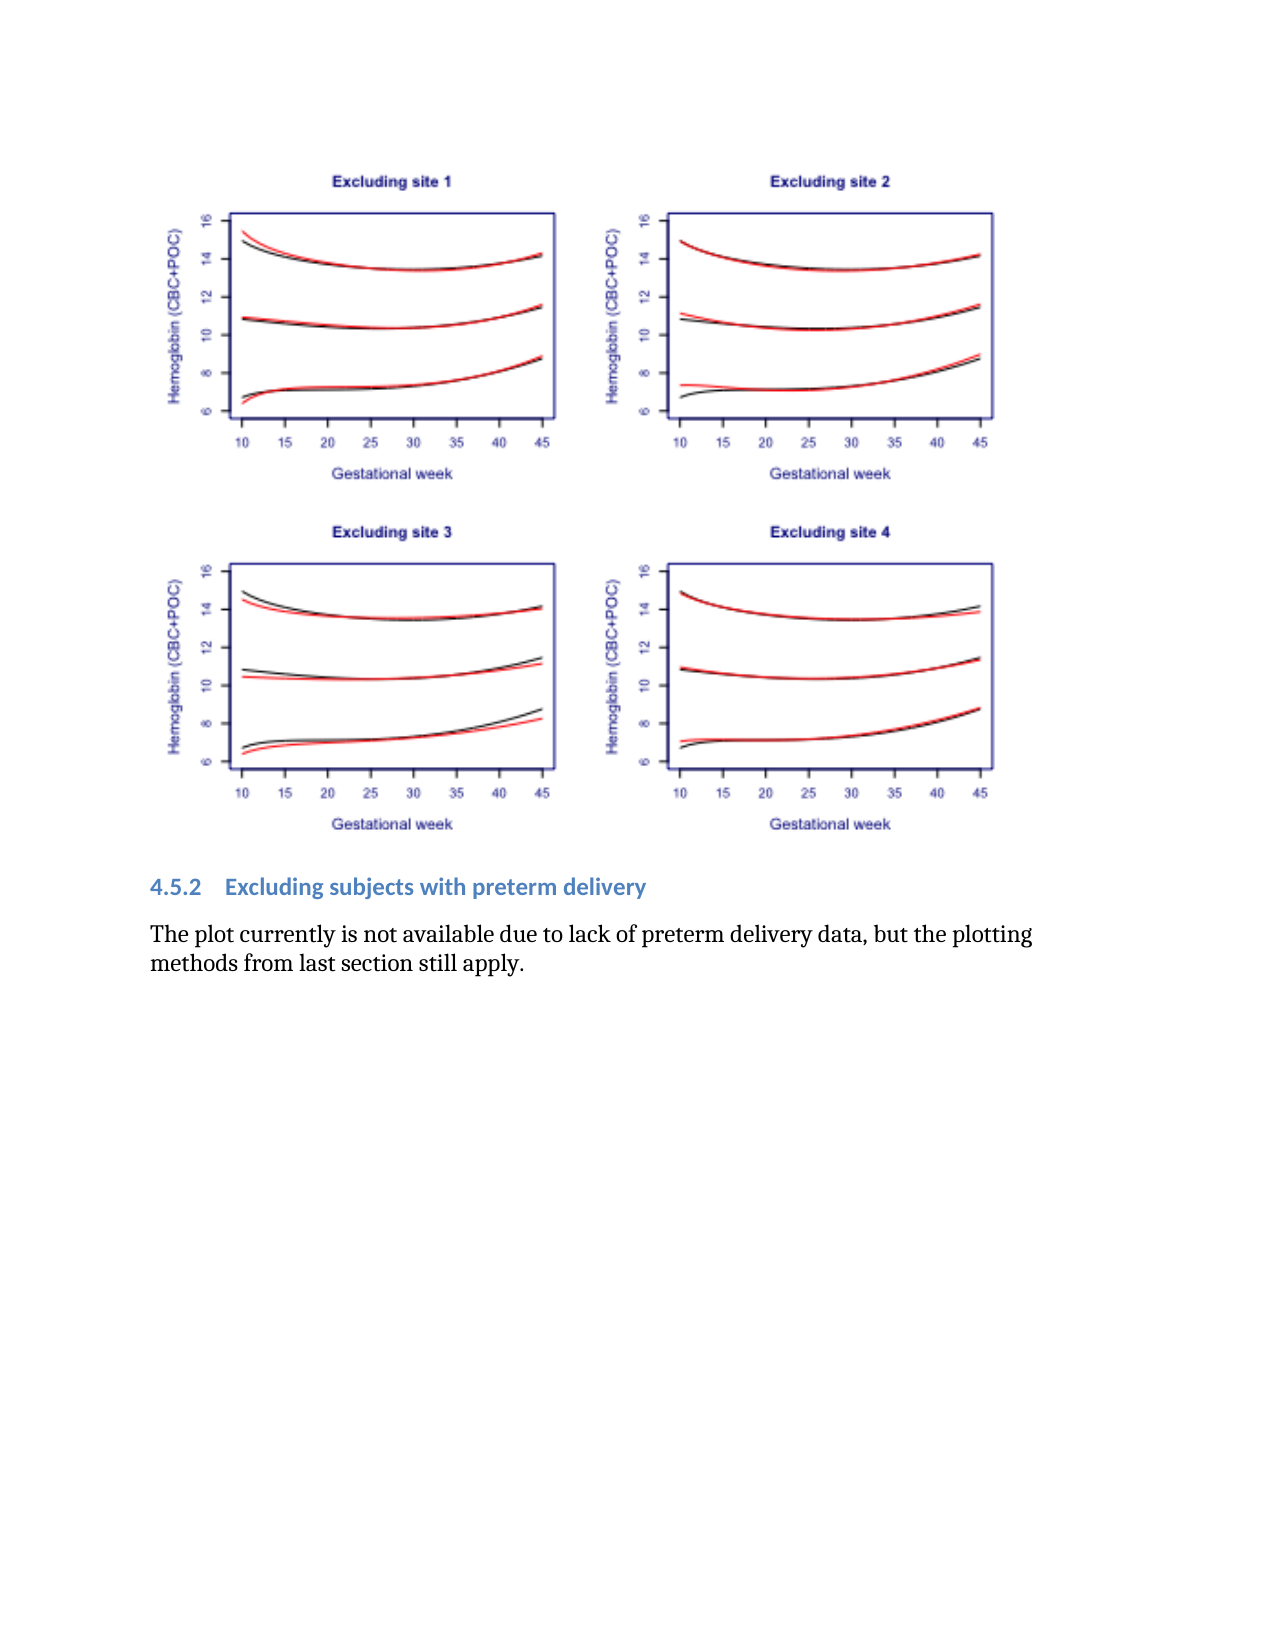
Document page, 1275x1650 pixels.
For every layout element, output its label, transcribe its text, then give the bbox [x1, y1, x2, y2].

text The plot currently is not available due to lack of preterm delivery data, but the plotting methods from last section still apply. [150, 920, 1125, 978]
picture [150, 150, 1025, 850]
subtitle 4.5.2 Excluding subjects with preterm delivery [150, 871, 1125, 901]
